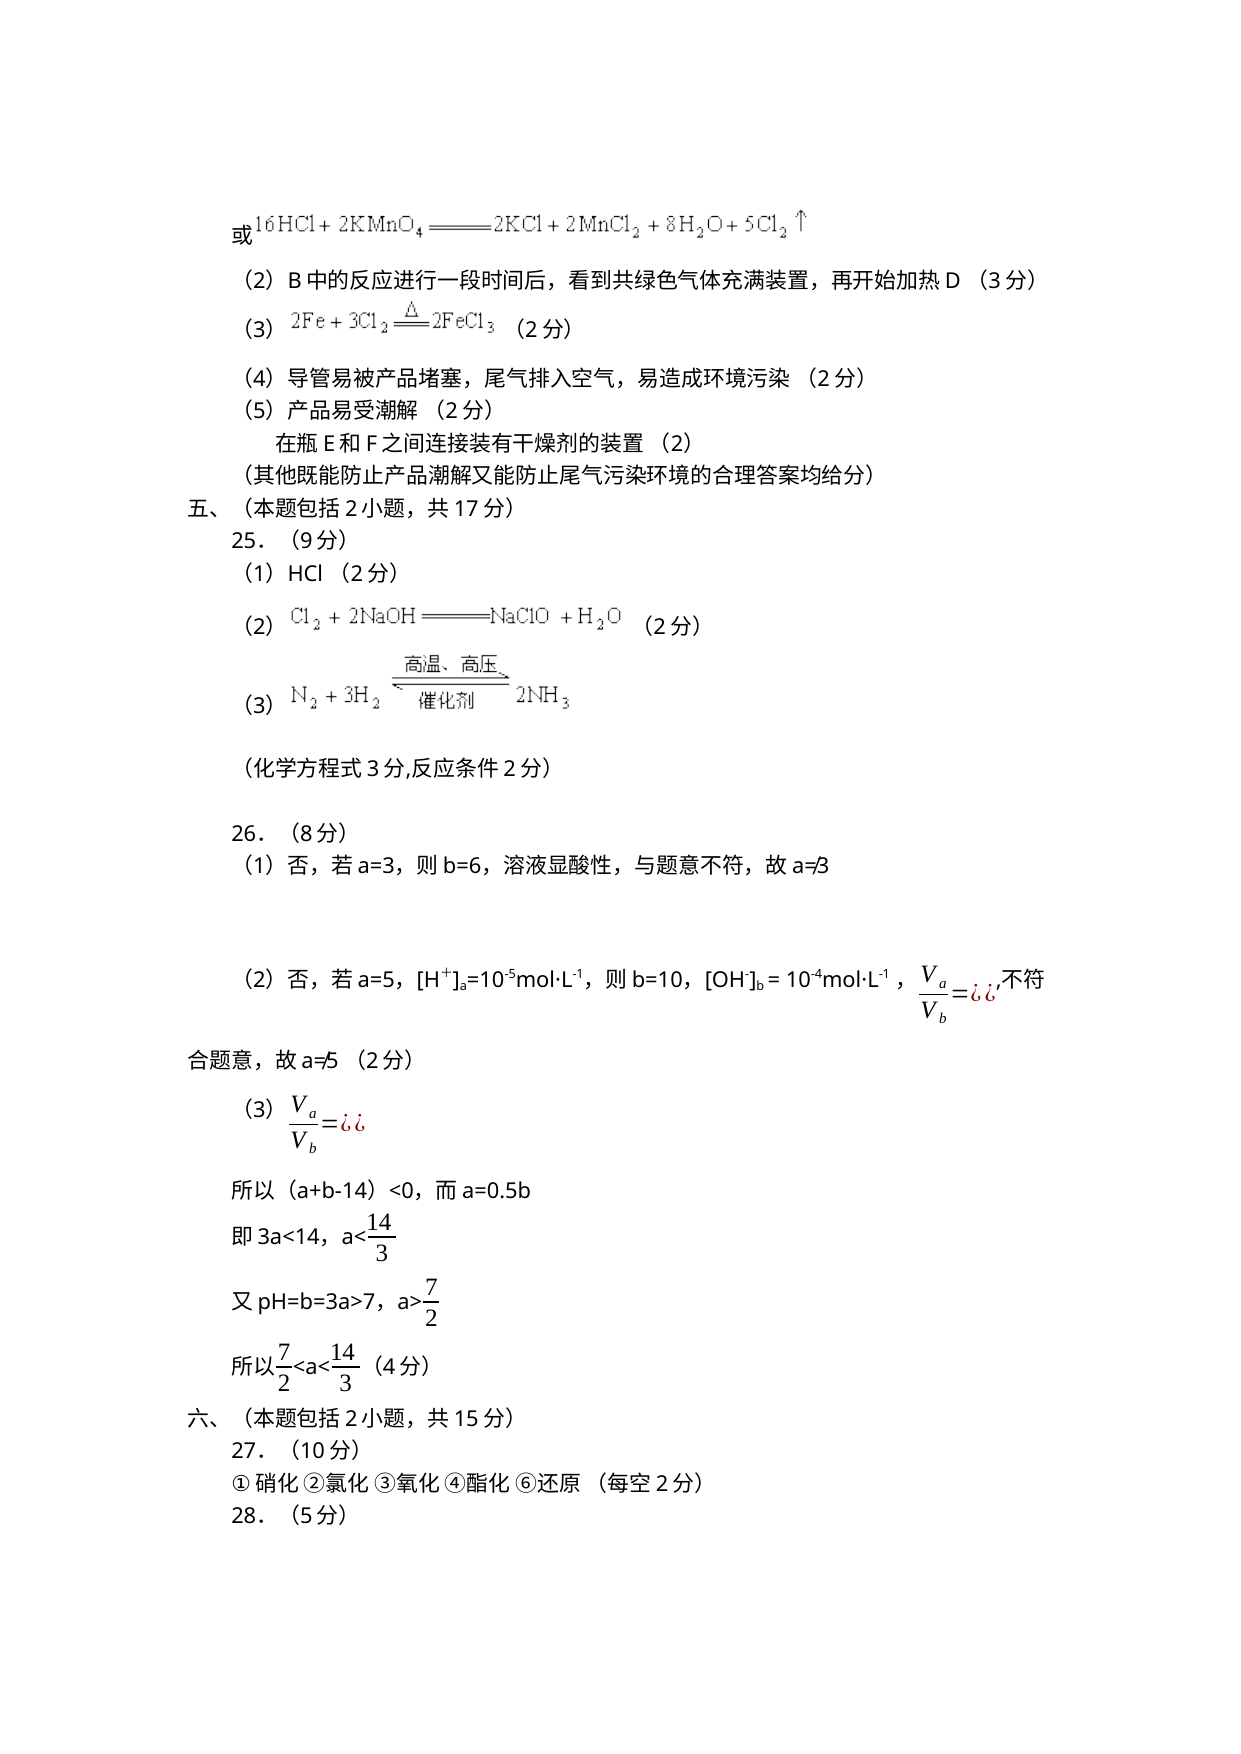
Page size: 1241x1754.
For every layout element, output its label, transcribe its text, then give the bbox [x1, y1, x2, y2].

text 所以（a+b-14）<0，而a=0.5b [187, 1173, 1053, 1205]
picture [287, 680, 384, 714]
text 五、（本题包括2小题，共17分） [187, 490, 1053, 523]
text （3） [187, 653, 1053, 750]
text （2）否，若a=5，[H＋]a=10-5mol·L-1，则b=10，[OH-]b = 10-4mol·L-1 ，,不符合题意，故a≠5 （2分） [187, 880, 1053, 1075]
text 27．（10分） [187, 1433, 1053, 1465]
text （3） [187, 1075, 1053, 1173]
text （3） （2分） [187, 295, 1053, 360]
text 所以<a<（4分） [187, 1335, 1053, 1400]
text （1）HCl （2分） [187, 555, 1053, 588]
text 即3a<14，a< [187, 1205, 1053, 1270]
text 六、（本题包括2小题，共15分） [187, 1400, 1053, 1433]
text （2）B中的反应进行一段时间后，看到共绿色气体充满装置，再开始加热D （3分） [231, 263, 1053, 295]
picture [389, 652, 574, 714]
text （1）否，若a=3，则b=6，溶液显酸性，与题意不符，故a≠3 [187, 848, 1053, 880]
text ①硝化 ②氯化 ③氧化 ④酯化 ⑥还原 （每空2分） [187, 1465, 1053, 1498]
text 又pH=b=3a>7，a> [187, 1270, 1053, 1335]
picture [287, 587, 627, 635]
text （5）产品易受潮解 （2分） [187, 393, 1053, 425]
text 25．（9分） [187, 523, 1053, 555]
text （4）导管易被产品堵塞，尾气排入空气，易造成环境污染 （2分） [187, 360, 1053, 393]
text 在瓶E和F之间连接装有干燥剂的装置 （2） [187, 425, 1053, 458]
picture [252, 197, 813, 243]
text （其他既能防止产品潮解又能防止尾气污染环境的合理答案均给分） [187, 458, 1053, 490]
text 28．（5分） [187, 1498, 1053, 1530]
text 26．（8分） [187, 815, 1053, 848]
text （化学方程式3分,反应条件2分） [187, 750, 1053, 783]
picture [287, 295, 499, 338]
